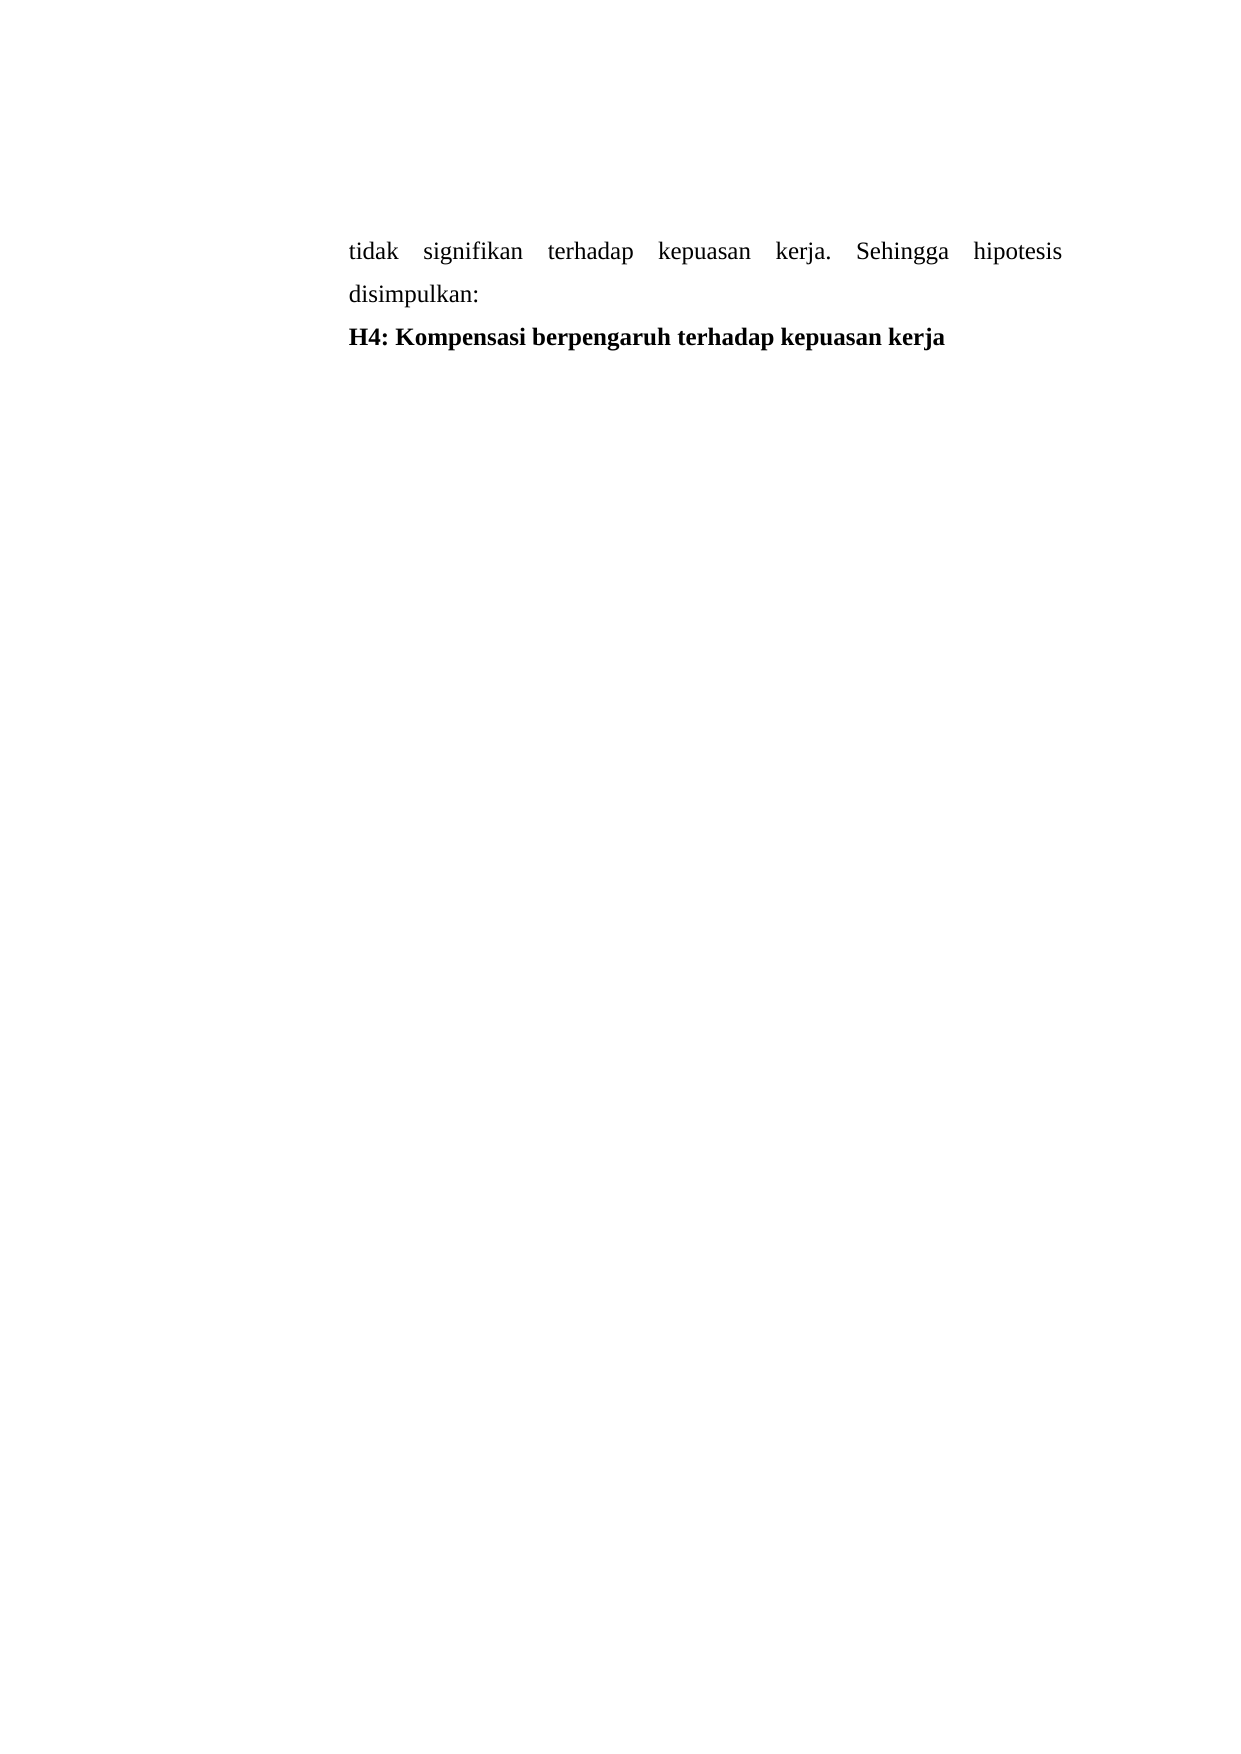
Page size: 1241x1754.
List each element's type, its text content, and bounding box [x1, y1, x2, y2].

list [349, 236, 1063, 308]
list H4: Kompensasi berpengaruh terhadap kepuasan kerja [349, 322, 1063, 351]
